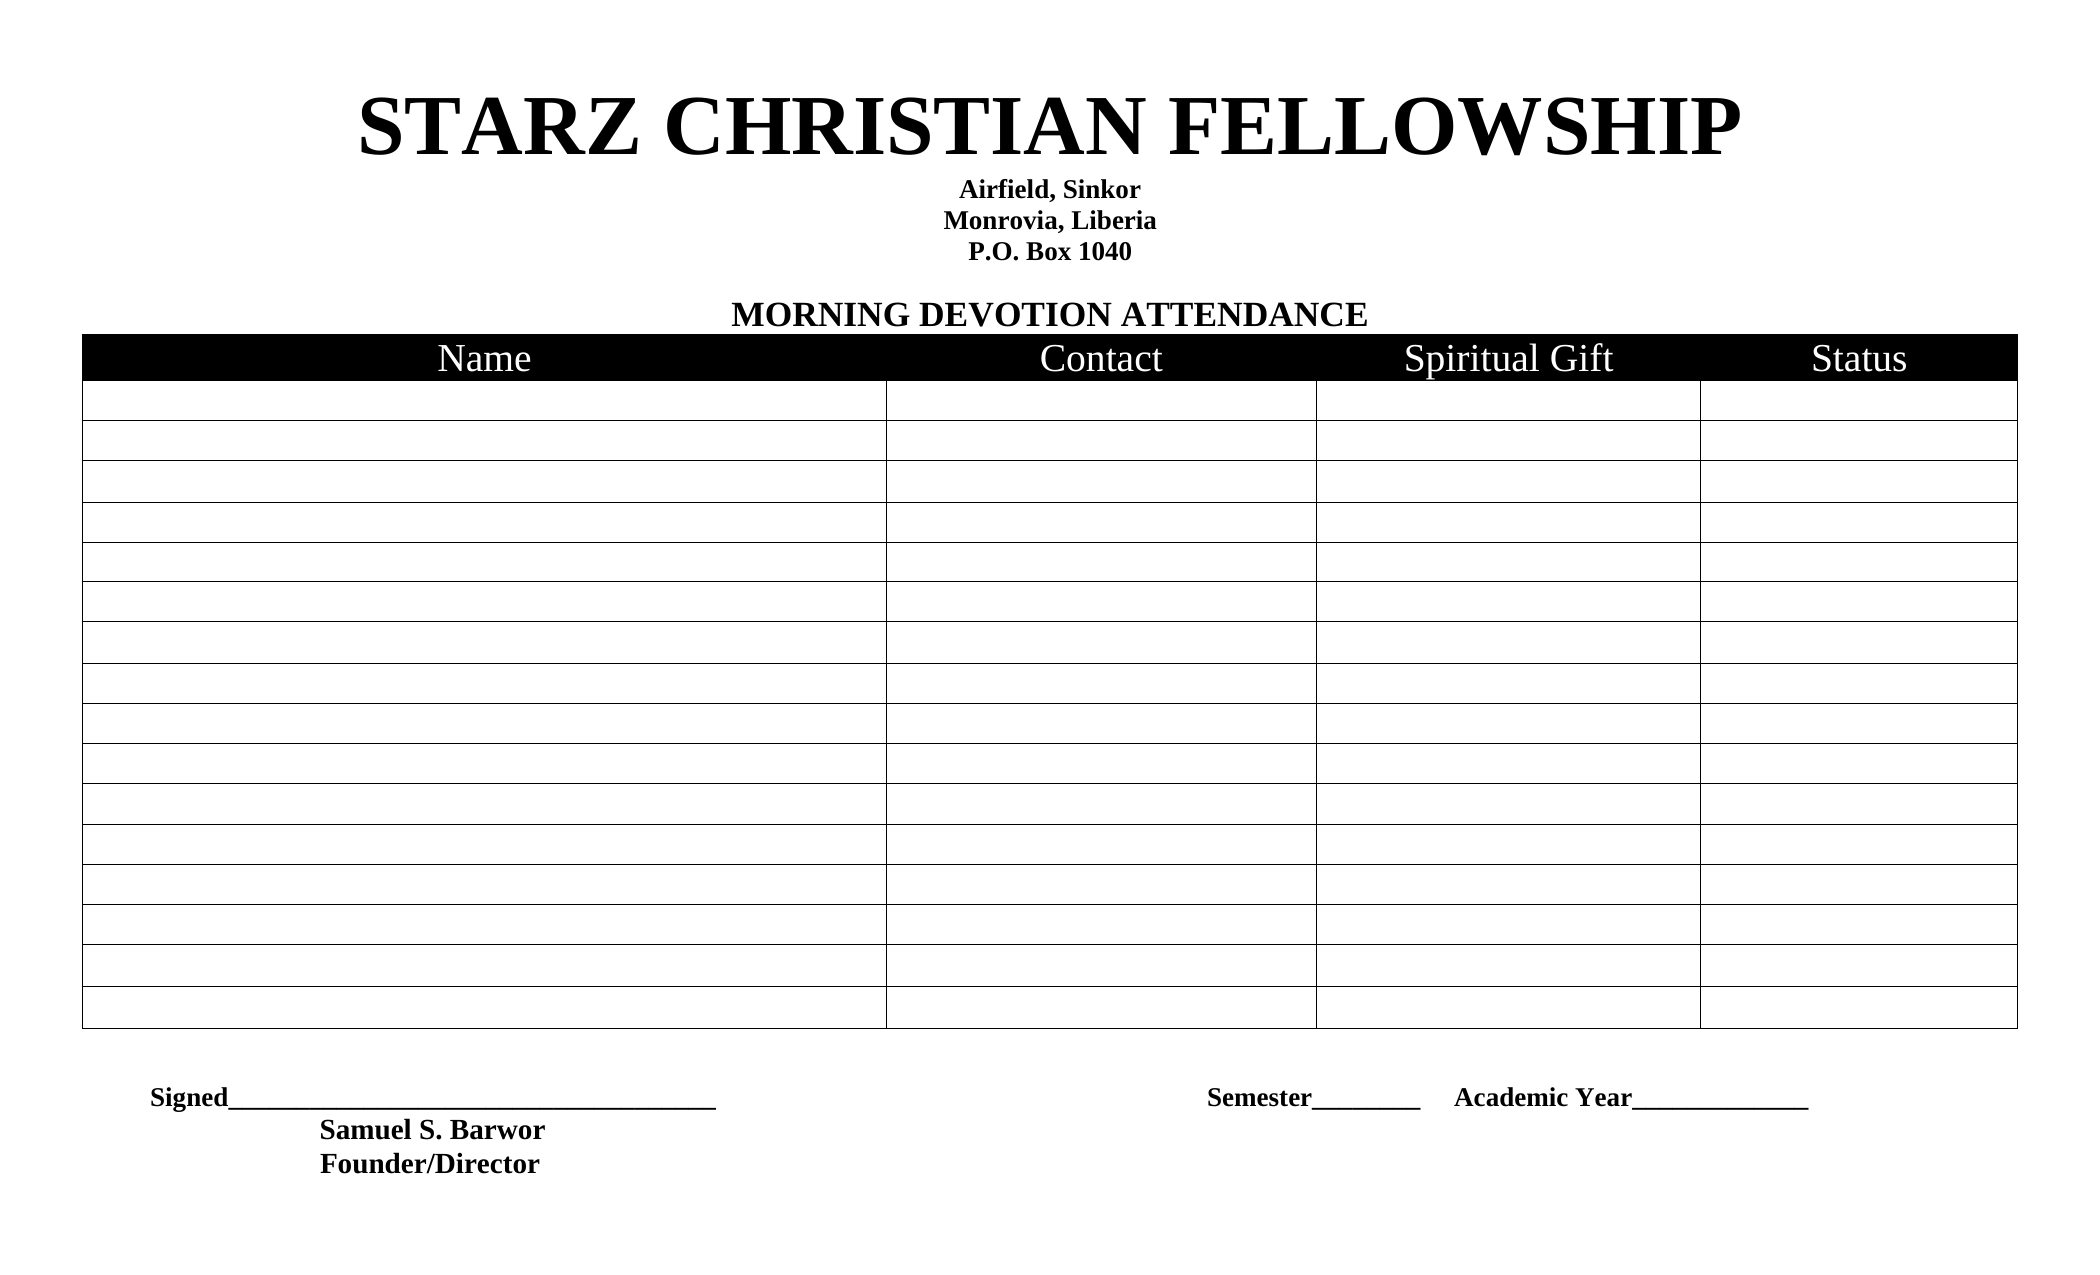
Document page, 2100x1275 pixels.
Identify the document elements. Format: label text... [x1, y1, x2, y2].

table_cell [1701, 622, 2017, 663]
table_cell [83, 825, 886, 864]
table_header Status [1701, 335, 2017, 380]
table_cell [83, 381, 886, 420]
table_cell [887, 381, 1316, 420]
table_cell [83, 622, 886, 663]
text Airfield, Sinkor [75, 173, 2025, 204]
table_cell [887, 582, 1316, 621]
table_cell [83, 784, 886, 824]
table_cell [887, 784, 1316, 824]
text Monrovia, Liberia [75, 204, 2025, 236]
table_cell [1317, 582, 1700, 621]
text Founder/Director [75, 1146, 2025, 1179]
table_cell [887, 622, 1316, 663]
table_cell [887, 421, 1316, 460]
table_cell [1701, 704, 2017, 743]
table_cell [1317, 825, 1700, 864]
table_cell [1701, 865, 2017, 904]
table_cell [1701, 744, 2017, 782]
table_cell [1317, 865, 1700, 904]
table_cell [1701, 421, 2017, 460]
table_cell [83, 905, 886, 944]
table_cell [1701, 461, 2017, 502]
table_cell [1701, 987, 2017, 1027]
table_cell [83, 421, 886, 460]
table_cell [83, 503, 886, 542]
table_cell [1317, 421, 1700, 460]
table_cell [1317, 622, 1700, 663]
table_cell [83, 582, 886, 621]
table_cell [1317, 664, 1700, 703]
table_cell [1701, 784, 2017, 824]
table_cell [887, 825, 1316, 864]
table_cell [83, 865, 886, 904]
table_cell [887, 664, 1316, 703]
table_cell [1701, 664, 2017, 703]
table_cell [1701, 825, 2017, 864]
table_cell [1317, 987, 1700, 1027]
table_cell [887, 503, 1316, 542]
table_cell [1701, 905, 2017, 944]
table_cell [887, 744, 1316, 782]
table_cell [1701, 381, 2017, 420]
table_cell [1317, 784, 1700, 824]
table_cell [1317, 905, 1700, 944]
table_cell [1317, 945, 1700, 986]
table_cell [887, 865, 1316, 904]
table_cell [83, 744, 886, 782]
table_cell [1701, 503, 2017, 542]
text P.O. Box 1040 [75, 236, 2025, 267]
table_cell [887, 945, 1316, 986]
table_cell [887, 905, 1316, 944]
table_cell [83, 945, 886, 986]
table_cell [1317, 461, 1700, 502]
table_cell [887, 987, 1316, 1027]
table_cell [83, 543, 886, 581]
table_cell [83, 704, 886, 743]
table_cell [887, 543, 1316, 581]
table_cell [887, 704, 1316, 743]
table_cell [83, 987, 886, 1027]
text Signed____________________________________ Semester________ Academic Year_____________ [75, 1081, 2025, 1112]
table_cell [1317, 503, 1700, 542]
text STARZ CHRISTIAN FELLOWSHIP [75, 75, 2025, 173]
table_cell [83, 664, 886, 703]
table_header Spiritual Gift [1317, 335, 1700, 380]
table_cell [1701, 945, 2017, 986]
table_cell [1317, 381, 1700, 420]
table_cell [1701, 582, 2017, 621]
text MORNING DEVOTION ATTENDANCE [75, 293, 2025, 334]
table_cell [1317, 543, 1700, 581]
table_header Contact [887, 335, 1316, 380]
table_cell [83, 461, 886, 502]
table_cell [887, 461, 1316, 502]
table_cell [1701, 543, 2017, 581]
table_header Name [83, 335, 886, 380]
table_cell [1317, 704, 1700, 743]
table_cell [1317, 744, 1700, 782]
text Samuel S. Barwor [75, 1112, 2025, 1146]
